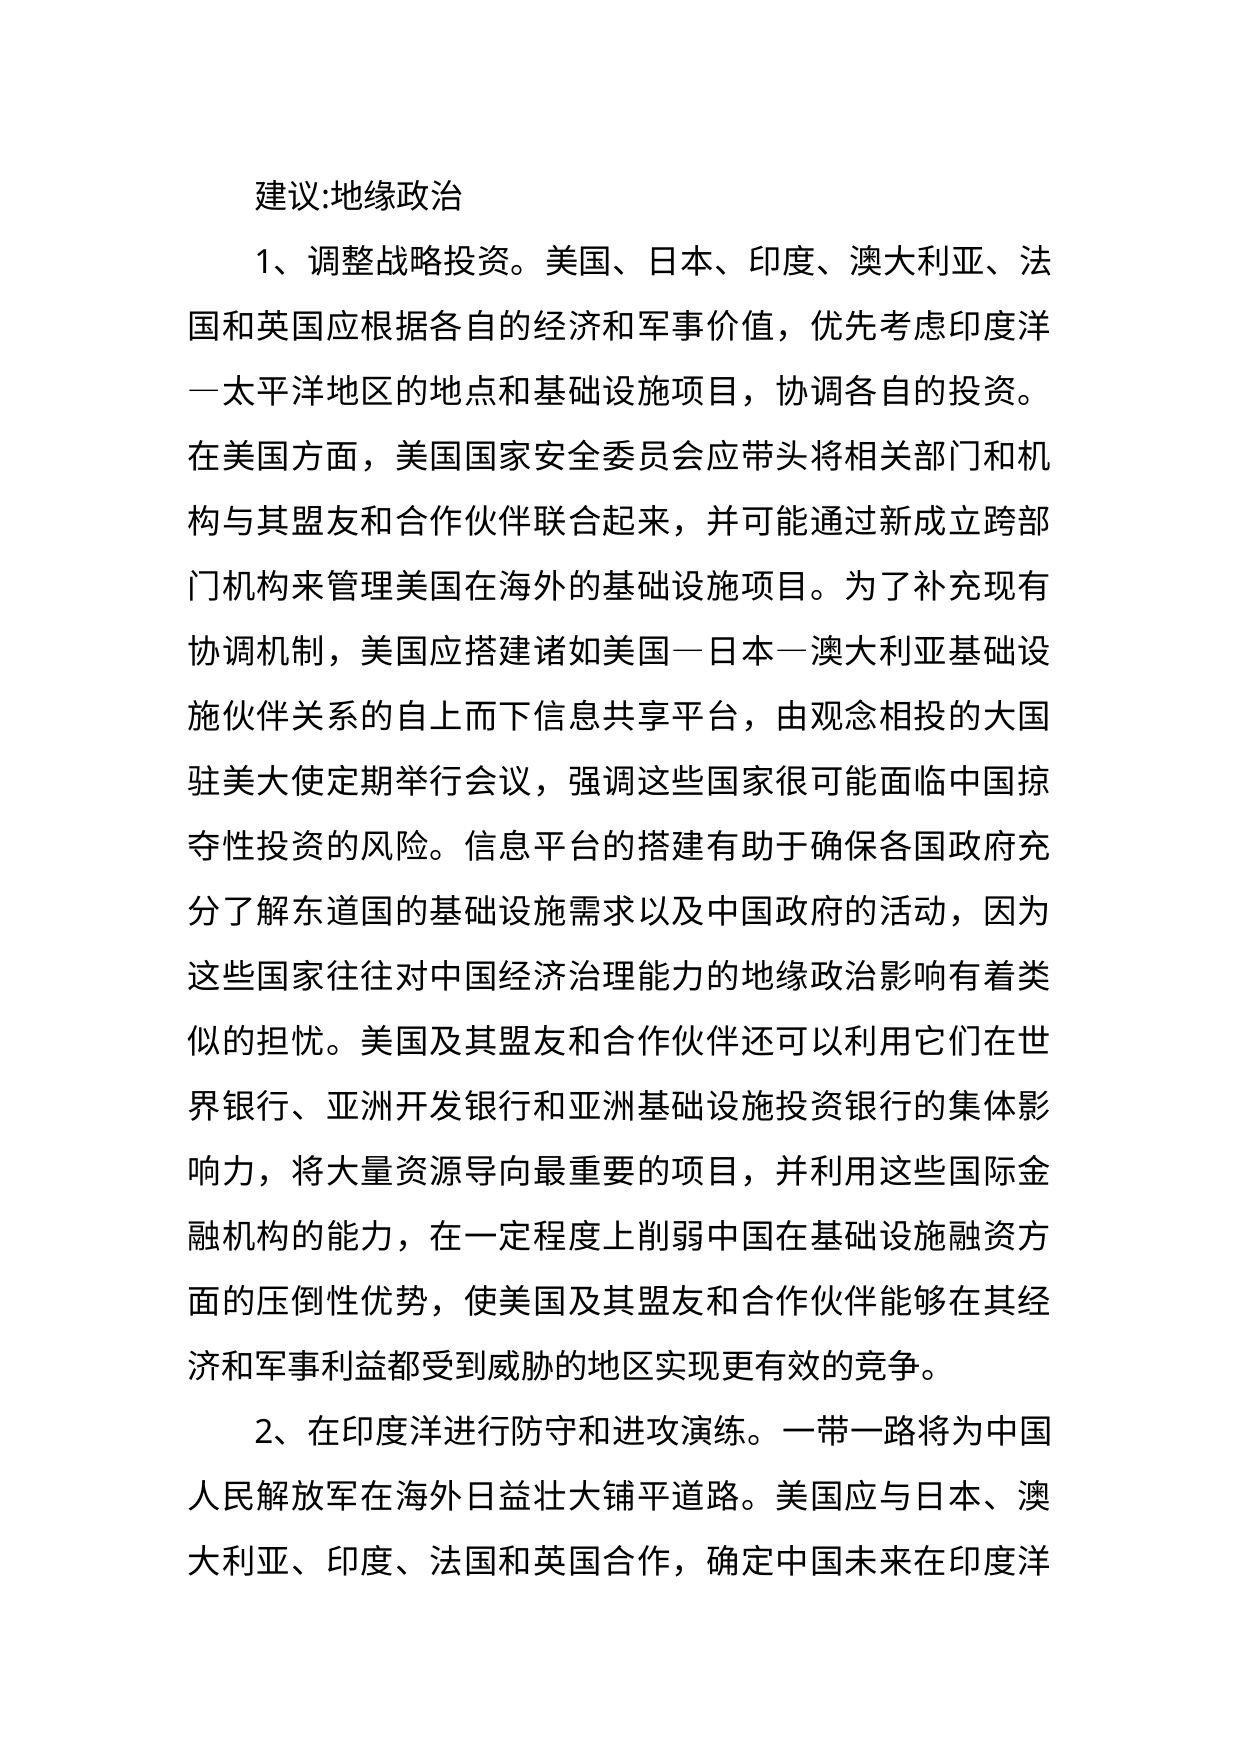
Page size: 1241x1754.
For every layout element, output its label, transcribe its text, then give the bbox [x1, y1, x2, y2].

text 建议:地缘政治 [254, 162, 1053, 227]
text 1、调整战略投资。美国、日本、印度、澳大利亚、法国和英国应根据各自的经济和军事价值，优先考虑印度洋—太平洋地区的地点和基础设施项目，协调各自的投资。在美国方面，美国国家安全委员会应带头将相关部门和机构与其盟友和合作伙伴联合起来，并可能通过新成立跨部门机构来管理美国在海外的基础设施项目。为了补充现有协调机制，美国应搭建诸如美国—日本—澳大利亚基础设施伙伴关系的自上而下信息共享平台，由观念相投的大国驻美大使定期举行会议，强调这些国家很可能面临中国掠夺性投资的风险。信息平台的搭建有助于确保各国政府充分了解东道国的基础设施需求以及中国政府的活动，因为这些国家往往对中国经济治理能力的地缘政治影响有着类似的担忧。美国及其盟友和合作伙伴还可以利用它们在世界银行、亚洲开发银行和亚洲基础设施投资银行的集体影响力，将大量资源导向最重要的项目，并利用这些国际金融机构的能力，在一定程度上削弱中国在基础设施融资方面的压倒性优势，使美国及其盟友和合作伙伴能够在其经济和军事利益都受到威胁的地区实现更有效的竞争。 [187, 227, 1053, 1397]
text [187, 1397, 1053, 1592]
